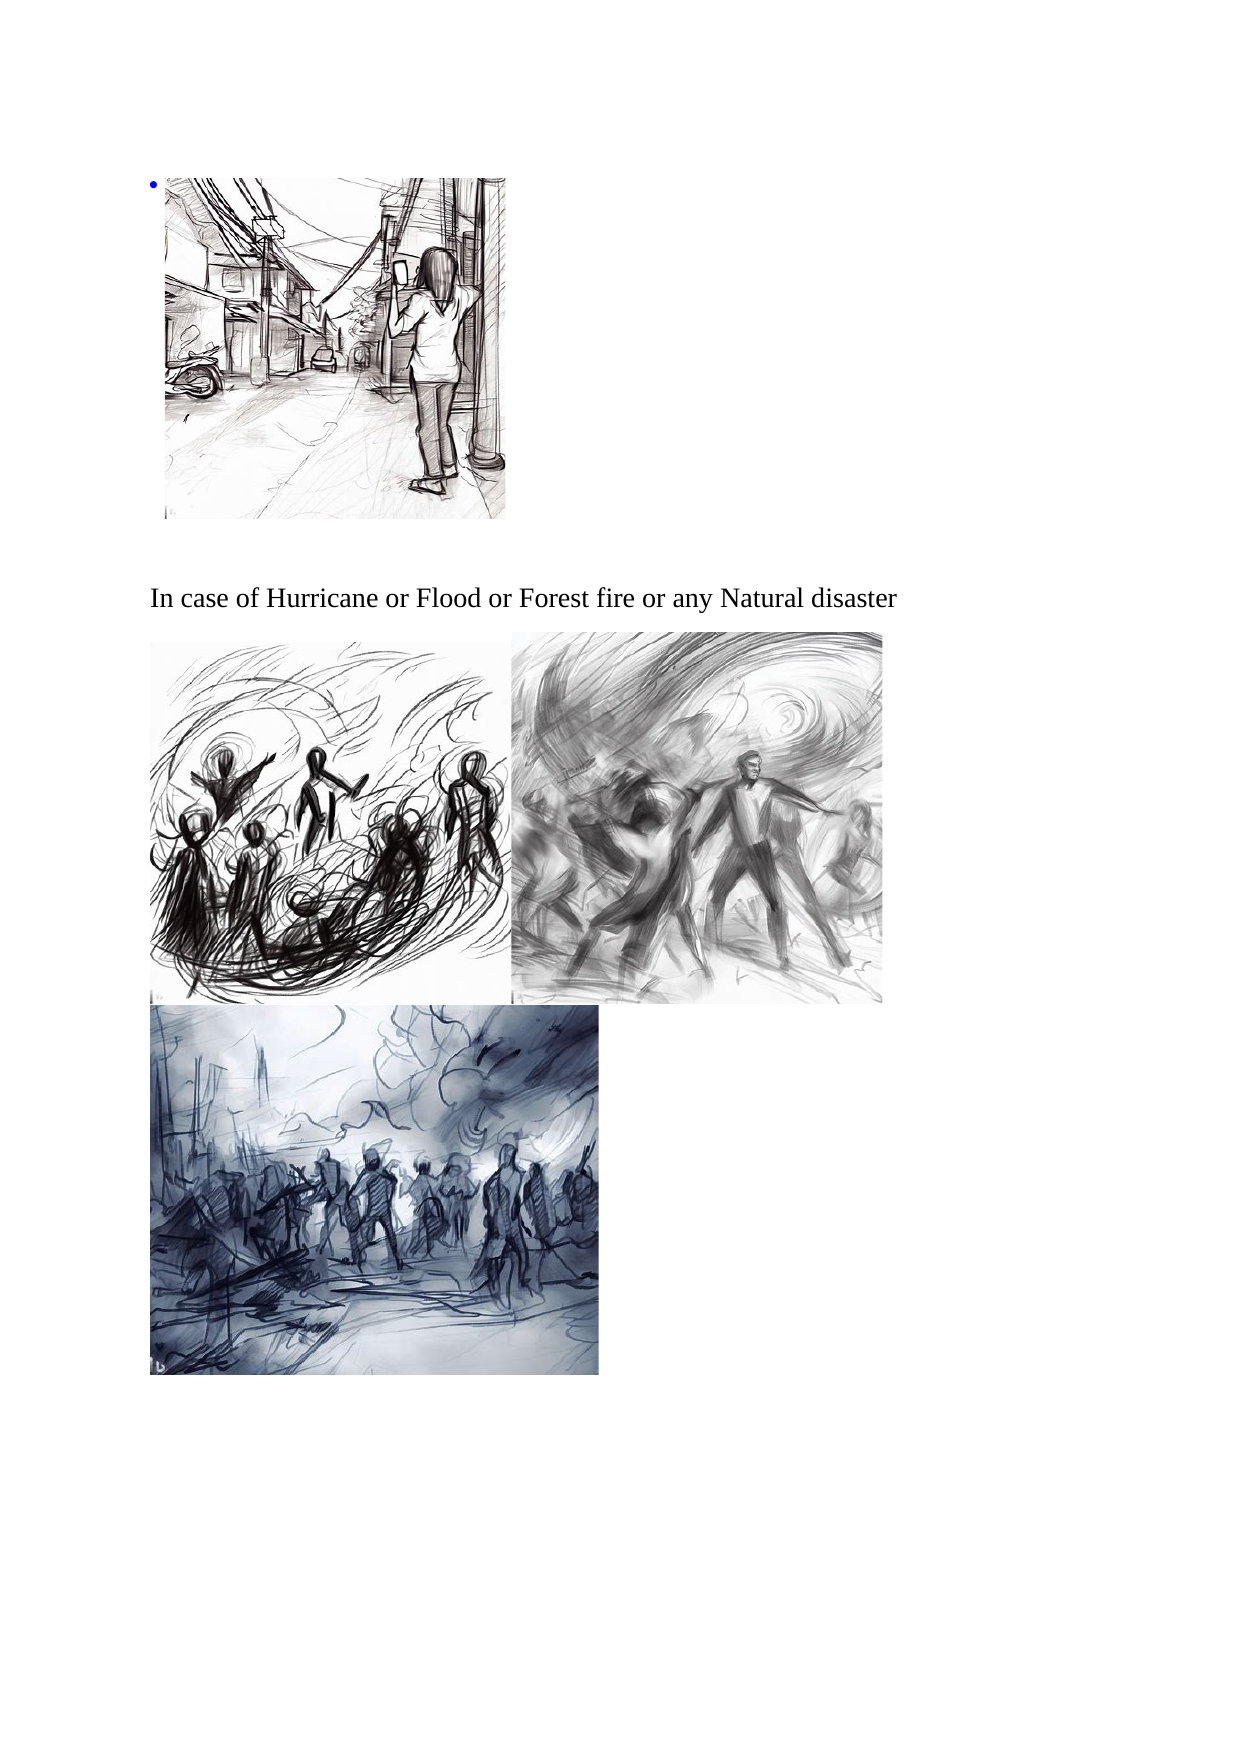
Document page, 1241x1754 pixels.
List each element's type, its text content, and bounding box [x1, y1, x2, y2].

picture [150, 1005, 599, 1375]
picture [164, 178, 506, 519]
text In case of Hurricane or Flood or Forest fire or any Natural disaster [150, 581, 1090, 613]
picture [150, 632, 883, 1004]
